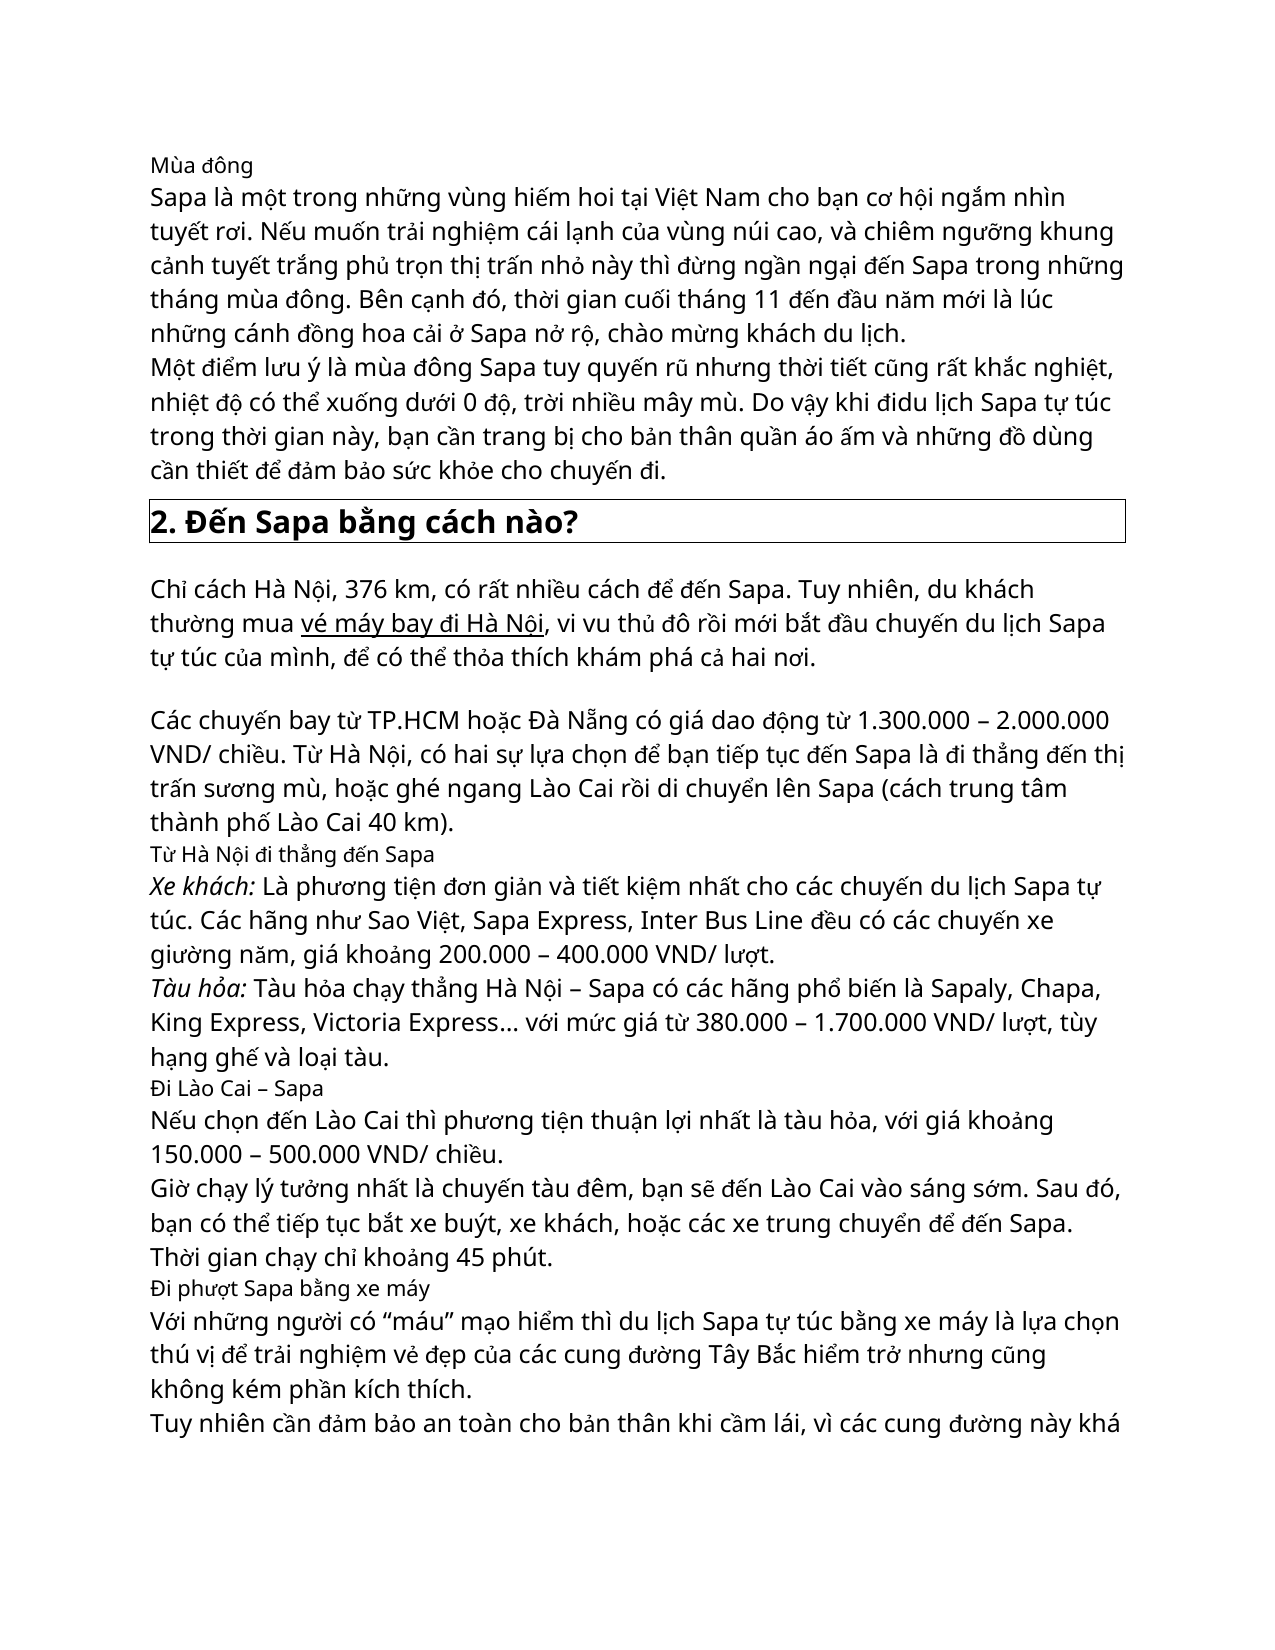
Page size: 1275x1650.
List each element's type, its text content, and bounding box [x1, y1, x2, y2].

text Xe khách: Là phương tiện đơn giản và tiết kiệm nhất cho các chuyến du lịch Sapa tự túc. Các hãng như Sao Việt, Sapa Express, Inter Bus Line đều có các chuyến xe giường năm, giá khoảng 200.000 – 400.000 VND/ lượt. Tàu hỏa: Tàu hỏa chạy thẳng Hà Nội – Sapa có các hãng phổ biến là Sapaly, Chapa, King Express, Victoria Express… với mức giá từ 380.000 – 1.700.000 VND/ lượt, tùy hạng ghế và loại tàu. [150, 869, 1125, 1073]
text Nếu chọn đến Lào Cai thì phương tiện thuận lợi nhất là tàu hỏa, với giá khoảng 150.000 – 500.000 VND/ chiều. Giờ chạy lý tưởng nhất là chuyến tàu đêm, bạn sẽ đến Lào Cai vào sáng sớm. Sau đó, bạn có thể tiếp tục bắt xe buýt, xe khách, hoặc các xe trung chuyển để đến Sapa. Thời gian chạy chỉ khoảng 45 phút. [150, 1103, 1125, 1273]
text Một điểm lưu ý là mùa đông Sapa tuy quyến rũ nhưng thời tiết cũng rất khắc nghiệt, nhiệt độ có thể xuống dưới 0 độ, trời nhiều mây mù. Do vậy khi đidu lịch Sapa tự túc trong thời gian này, bạn cần trang bị cho bản thân quần áo ấm và những đồ dùng cần thiết để đảm bảo sức khỏe cho chuyến đi. [150, 350, 1125, 486]
subtitle 2. Đến Sapa bằng cách nào? [150, 500, 1125, 542]
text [150, 1303, 1125, 1439]
text Sapa là một trong những vùng hiếm hoi tại Việt Nam cho bạn cơ hội ngắm nhìn tuyết rơi. Nếu muốn trải nghiệm cái lạnh của vùng núi cao, và chiêm ngưỡng khung cảnh tuyết trắng phủ trọn thị trấn nhỏ này thì đừng ngần ngại đến Sapa trong những tháng mùa đông. Bên cạnh đó, thời gian cuối tháng 11 đến đầu năm mới là lúc những cánh đồng hoa cải ở Sapa nở rộ, chào mừng khách du lịch. [150, 180, 1125, 350]
text Mùa đông [150, 150, 1125, 180]
text Các chuyến bay từ TP.HCM hoặc Đà Nẵng có giá dao động từ 1.300.000 – 2.000.000 VND/ chiều. Từ Hà Nội, có hai sự lựa chọn để bạn tiếp tục đến Sapa là đi thẳng đến thị trấn sương mù, hoặc ghé ngang Lào Cai rồi di chuyển lên Sapa (cách trung tâm thành phố Lào Cai 40 km). [150, 703, 1125, 839]
text Từ Hà Nội đi thẳng đến Sapa [150, 839, 1125, 869]
text Chỉ cách Hà Nội, 376 km, có rất nhiều cách để đến Sapa. Tuy nhiên, du khách thường mua vé máy bay đi Hà Nội, vi vu thủ đô rồi mới bắt đầu chuyến du lịch Sapa tự túc của mình, để có thể thỏa thích khám phá cả hai nơi. [150, 572, 1125, 674]
text Đi phượt Sapa bằng xe máy [150, 1273, 1125, 1303]
text Đi Lào Cai – Sapa [150, 1073, 1125, 1103]
